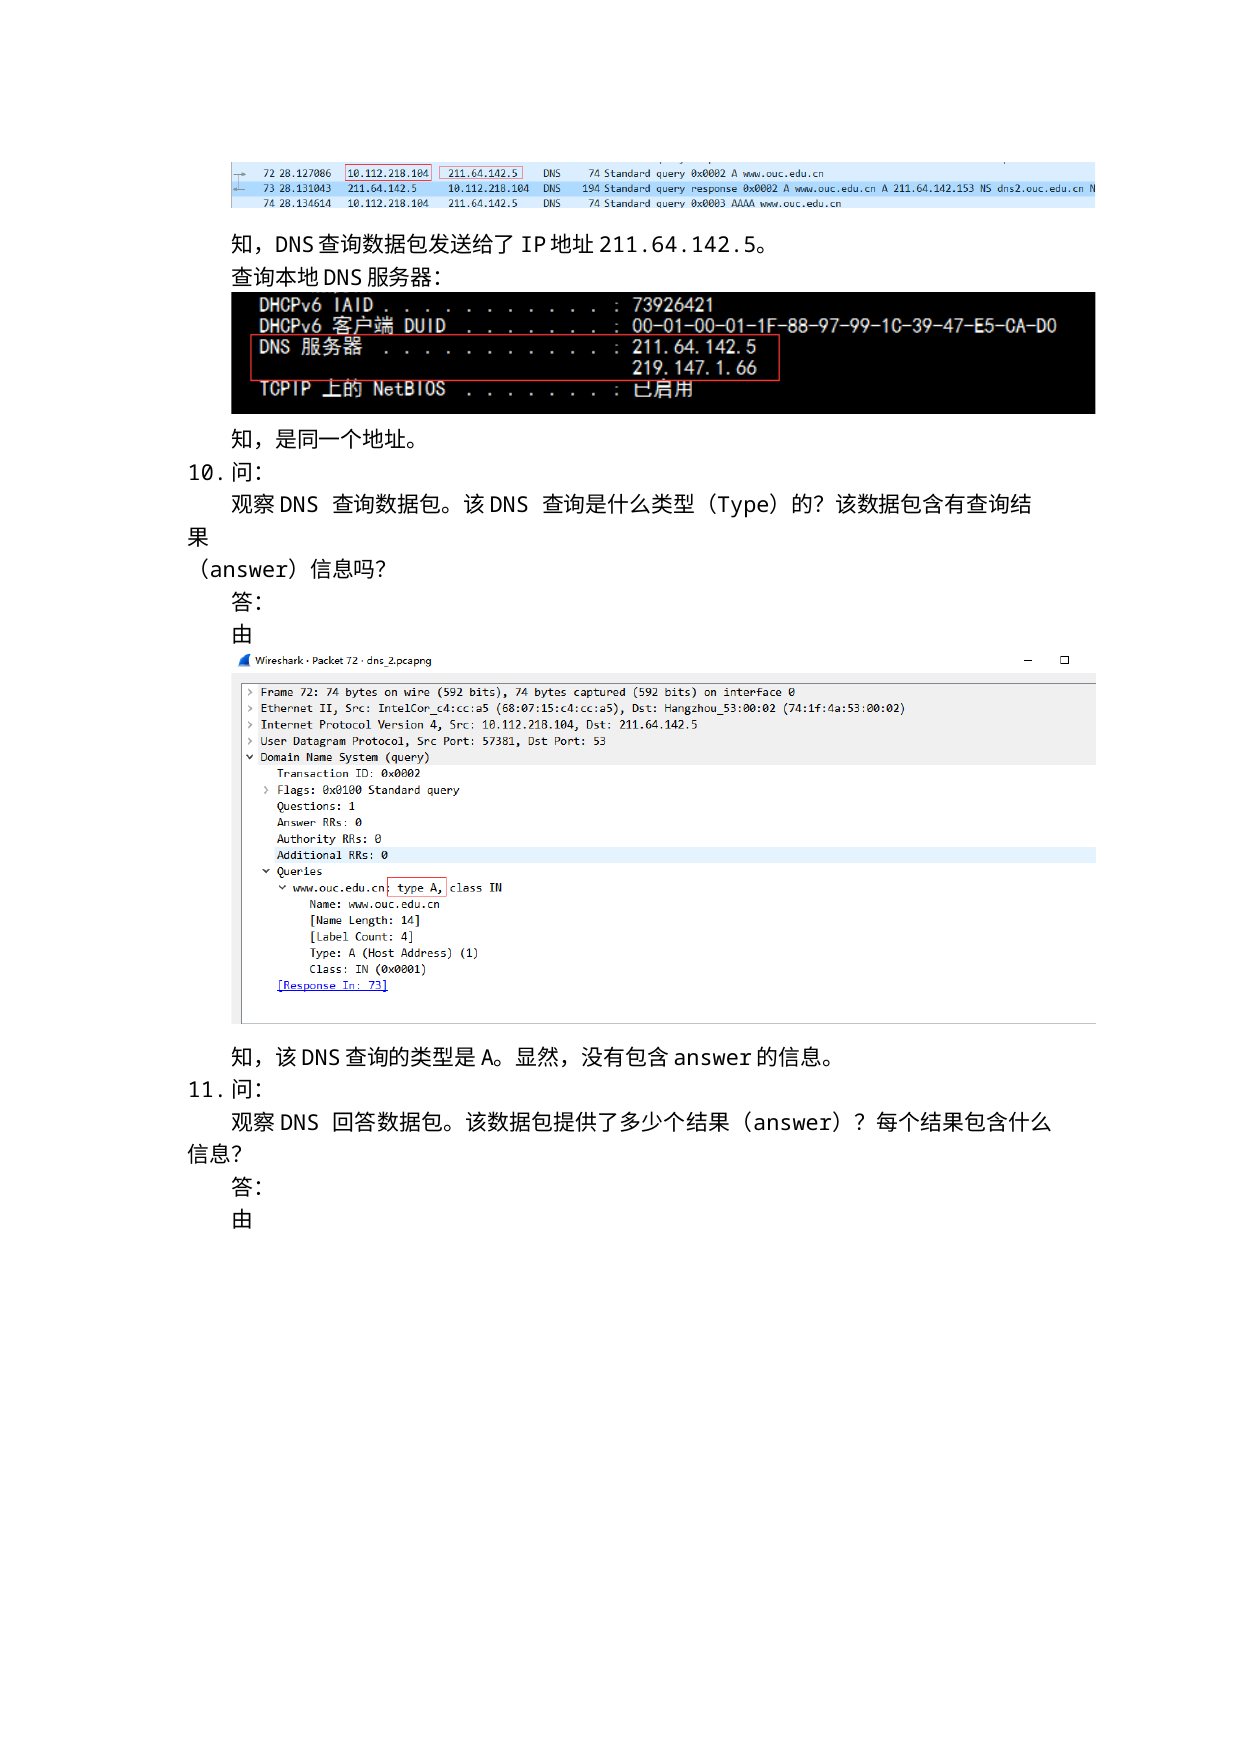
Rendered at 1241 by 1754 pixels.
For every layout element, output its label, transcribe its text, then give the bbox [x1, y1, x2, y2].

text 观察DNS 查询数据包。该DNS 查询是什么类型（Type）的？该数据包含有查询结果 [187, 487, 1053, 552]
text 答： [187, 584, 1053, 617]
text 由 [187, 1202, 1053, 1234]
text 查询本地DNS服务器： [187, 259, 1053, 292]
list 问： [187, 1072, 1053, 1104]
picture [231, 649, 1096, 1024]
text 知，该DNS查询的类型是A。显然，没有包含answer的信息。 [187, 1039, 1053, 1072]
text （answer）信息吗？ [187, 552, 1053, 584]
text 答： [187, 1169, 1053, 1202]
picture [231, 162, 1096, 208]
list 问： [187, 454, 1053, 487]
picture [231, 292, 1096, 414]
text 知，DNS查询数据包发送给了IP地址211.64.142.5。 [187, 227, 1053, 259]
text 观察DNS 回答数据包。该数据包提供了多少个结果（answer）？每个结果包含什么信息？ [187, 1104, 1053, 1169]
text 由 [187, 617, 1053, 649]
text 知，是同一个地址。 [187, 422, 1053, 454]
